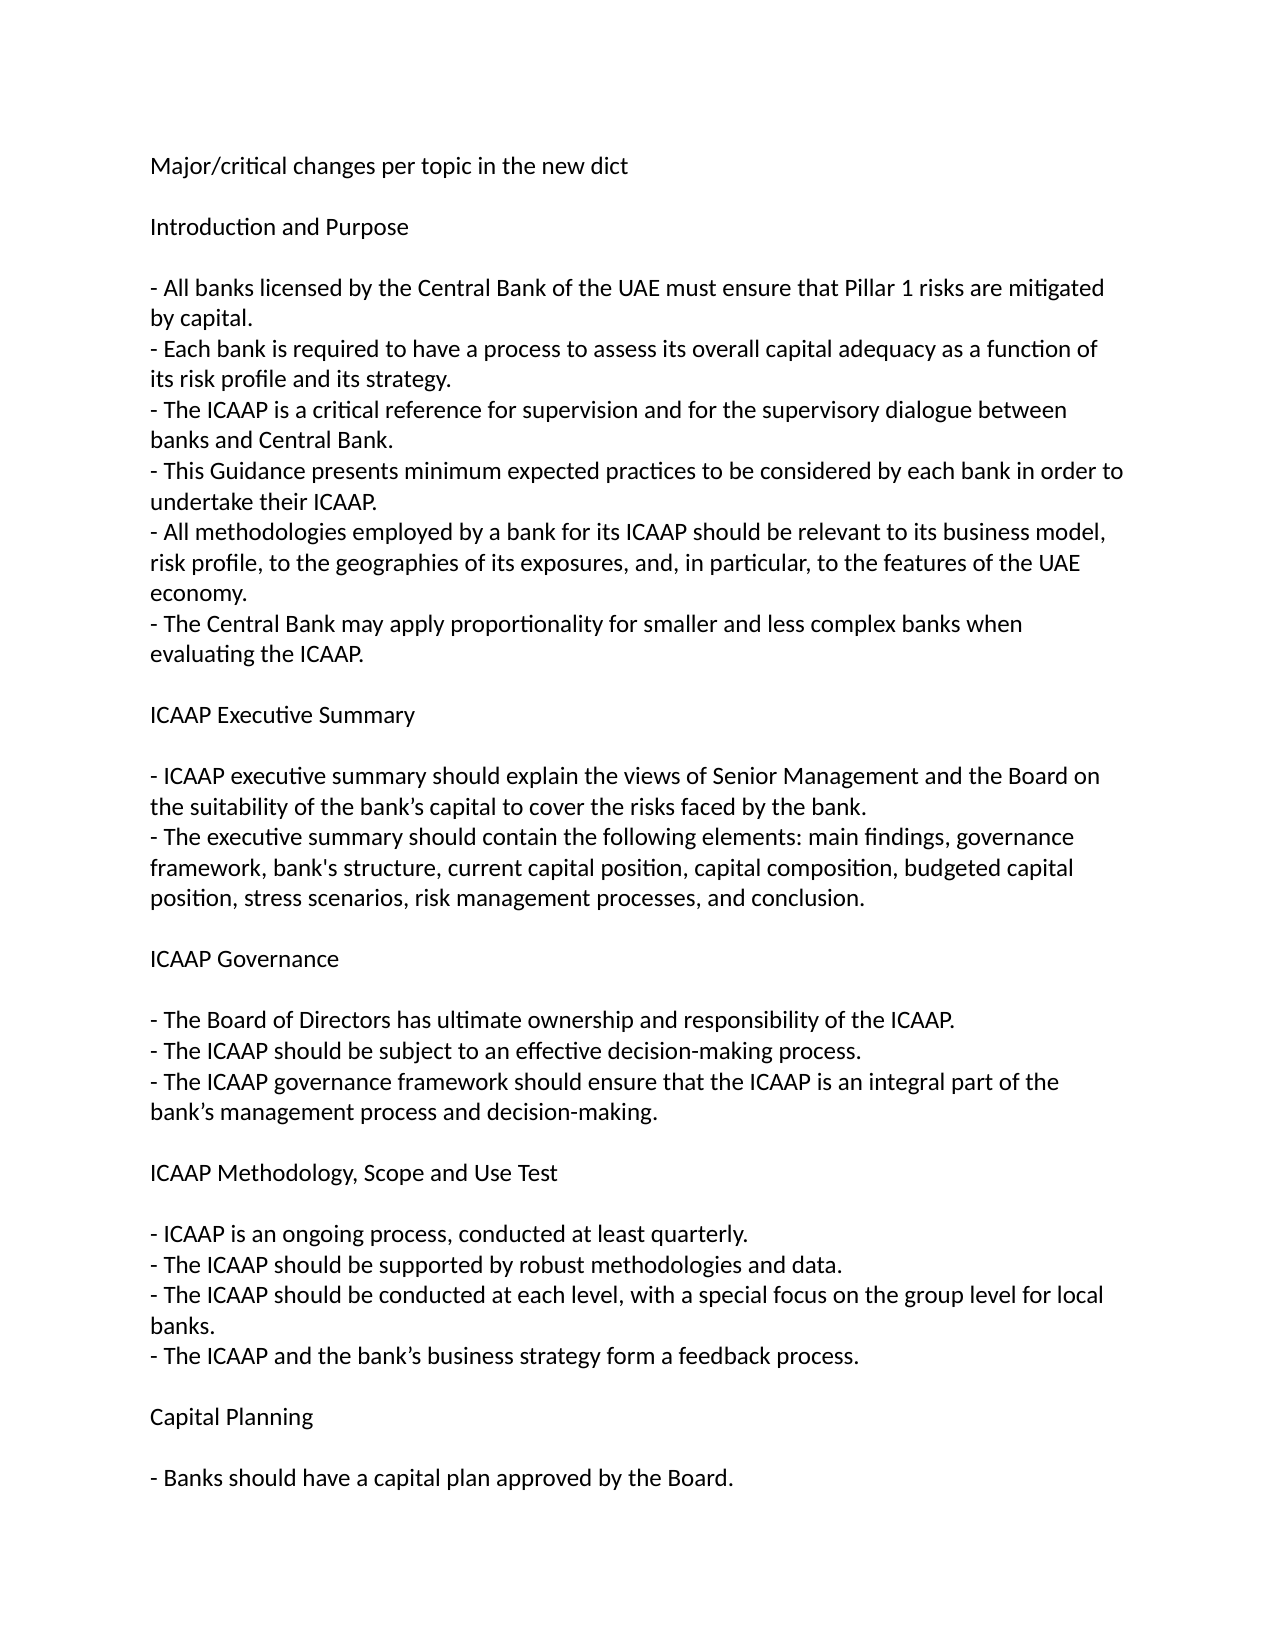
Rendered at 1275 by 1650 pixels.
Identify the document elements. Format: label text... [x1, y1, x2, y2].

text - Each bank is required to have a process to assess its overall capital adequacy as a function of its risk profile and its strategy. [150, 333, 1125, 394]
text - All banks licensed by the Central Bank of the UAE must ensure that Pillar 1 risks are mitigated by capital. [150, 272, 1125, 333]
text - This Guidance presents minimum expected practices to be considered by each bank in order to undertake their ICAAP. [150, 455, 1125, 516]
text - The Central Bank may apply proportionality for smaller and less complex banks when evaluating the ICAAP. [150, 608, 1125, 669]
text - The ICAAP and the bank’s business strategy form a feedback process. [150, 1340, 1125, 1371]
text - The ICAAP should be subject to an effective decision-making process. [150, 1035, 1125, 1066]
text ICAAP Executive Summary [150, 699, 1125, 730]
text Major/critical changes per topic in the new dict [150, 150, 1125, 181]
text - All methodologies employed by a bank for its ICAAP should be relevant to its business model, risk profile, to the geographies of its exposures, and, in particular, to the features of the UAE economy. [150, 516, 1125, 608]
text - The ICAAP governance framework should ensure that the ICAAP is an integral part of the bank’s management process and decision-making. [150, 1066, 1125, 1127]
text - The Board of Directors has ultimate ownership and responsibility of the ICAAP. [150, 1004, 1125, 1035]
text - ICAAP executive summary should explain the views of Senior Management and the Board on the suitability of the bank’s capital to cover the risks faced by the bank. [150, 760, 1125, 821]
text ICAAP Methodology, Scope and Use Test [150, 1157, 1125, 1188]
text - The executive summary should contain the following elements: main findings, governance framework, bank's structure, current capital position, capital composition, budgeted capital position, stress scenarios, risk management processes, and conclusion. [150, 821, 1125, 913]
text Capital Planning [150, 1401, 1125, 1432]
text - The ICAAP should be supported by robust methodologies and data. [150, 1249, 1125, 1279]
text - The ICAAP is a critical reference for supervision and for the supervisory dialogue between banks and Central Bank. [150, 394, 1125, 455]
text - ICAAP is an ongoing process, conducted at least quarterly. [150, 1218, 1125, 1249]
text - Banks should have a capital plan approved by the Board. [150, 1462, 1125, 1493]
text ICAAP Governance [150, 943, 1125, 974]
text Introduction and Purpose [150, 211, 1125, 242]
text - The ICAAP should be conducted at each level, with a special focus on the group level for local banks. [150, 1279, 1125, 1340]
